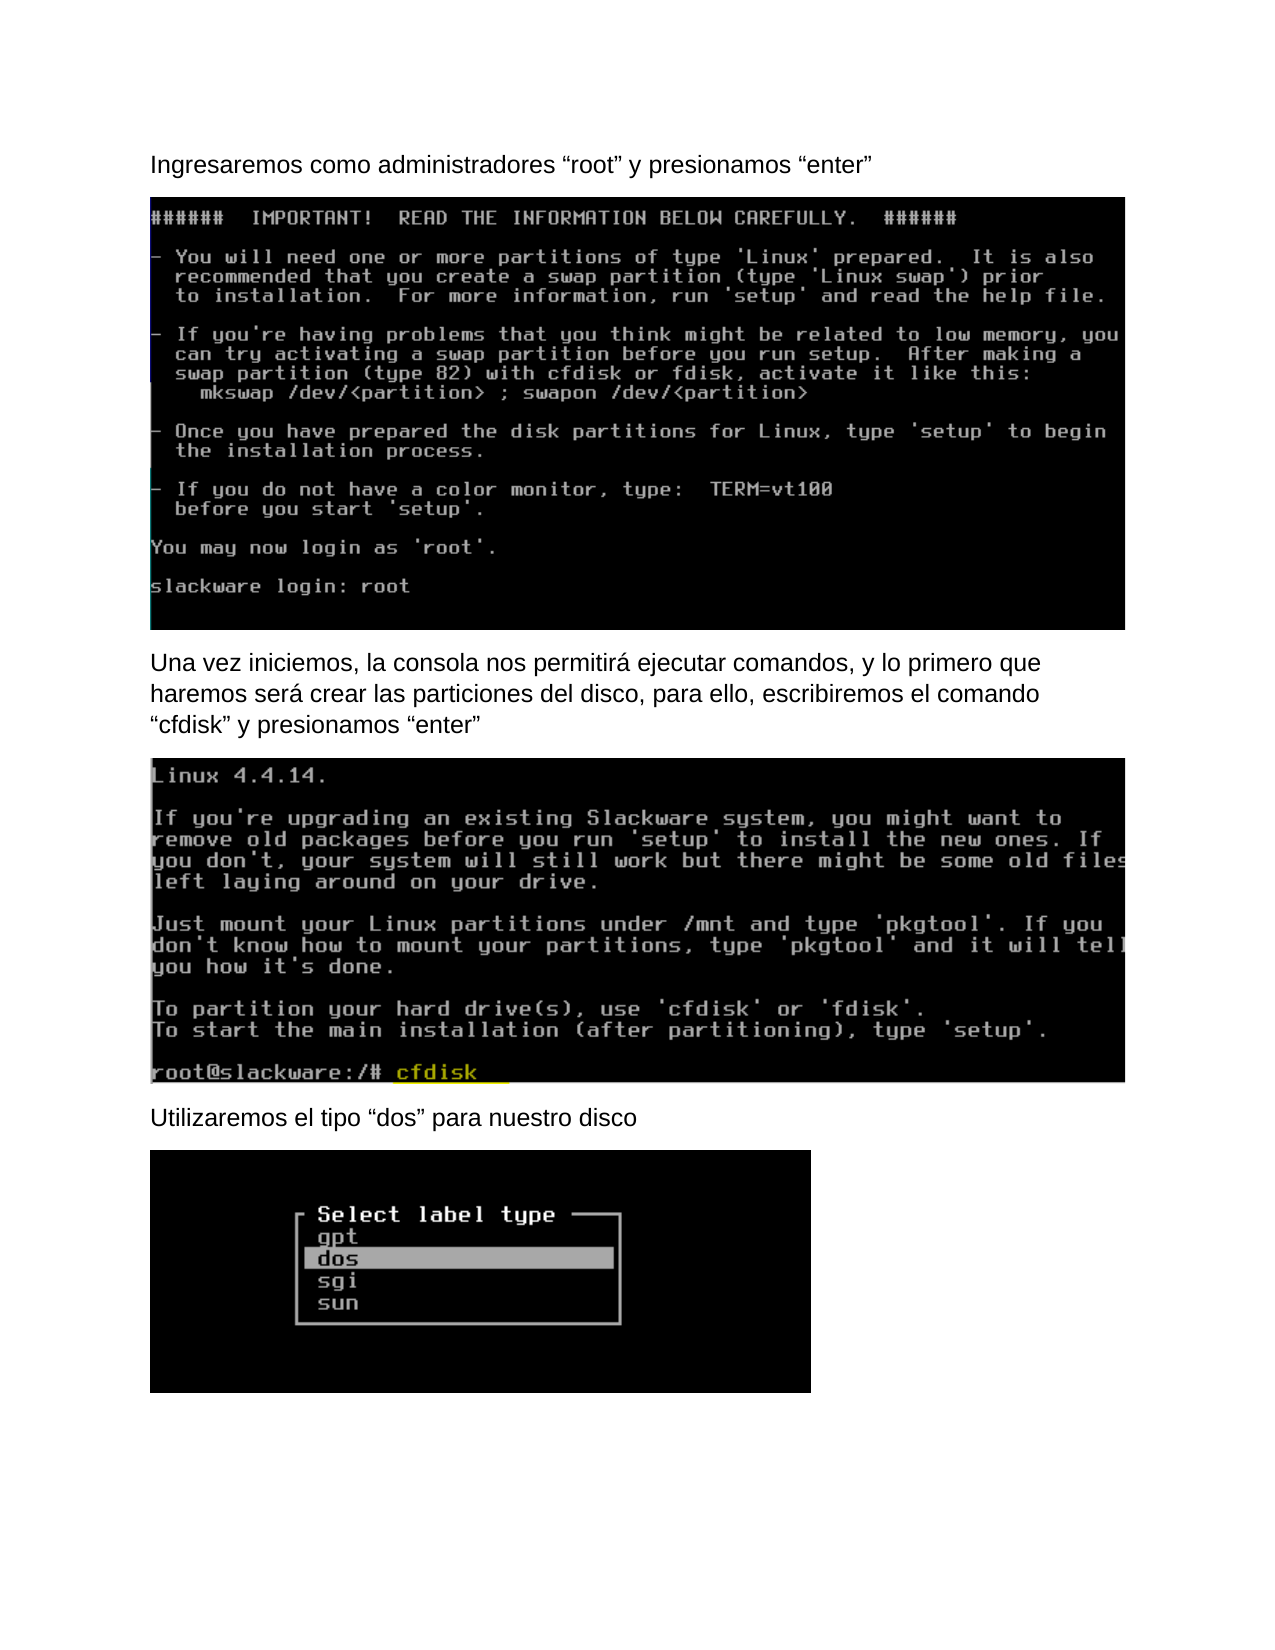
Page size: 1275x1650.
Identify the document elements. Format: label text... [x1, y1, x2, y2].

text Ingresaremos como administradores “root” y presionamos “enter” [150, 150, 1125, 179]
picture [150, 1150, 811, 1393]
text Una vez iniciemos, la consola nos permitirá ejecutar comandos, y lo primero que haremos será crear las particiones del disco, para ello, escribiremos el comando “cfdisk” y presionamos “enter” [150, 648, 1125, 739]
text Utilizaremos el tipo “dos” para nuestro disco [150, 1103, 1125, 1132]
picture [150, 758, 1125, 1084]
picture [150, 197, 1125, 630]
